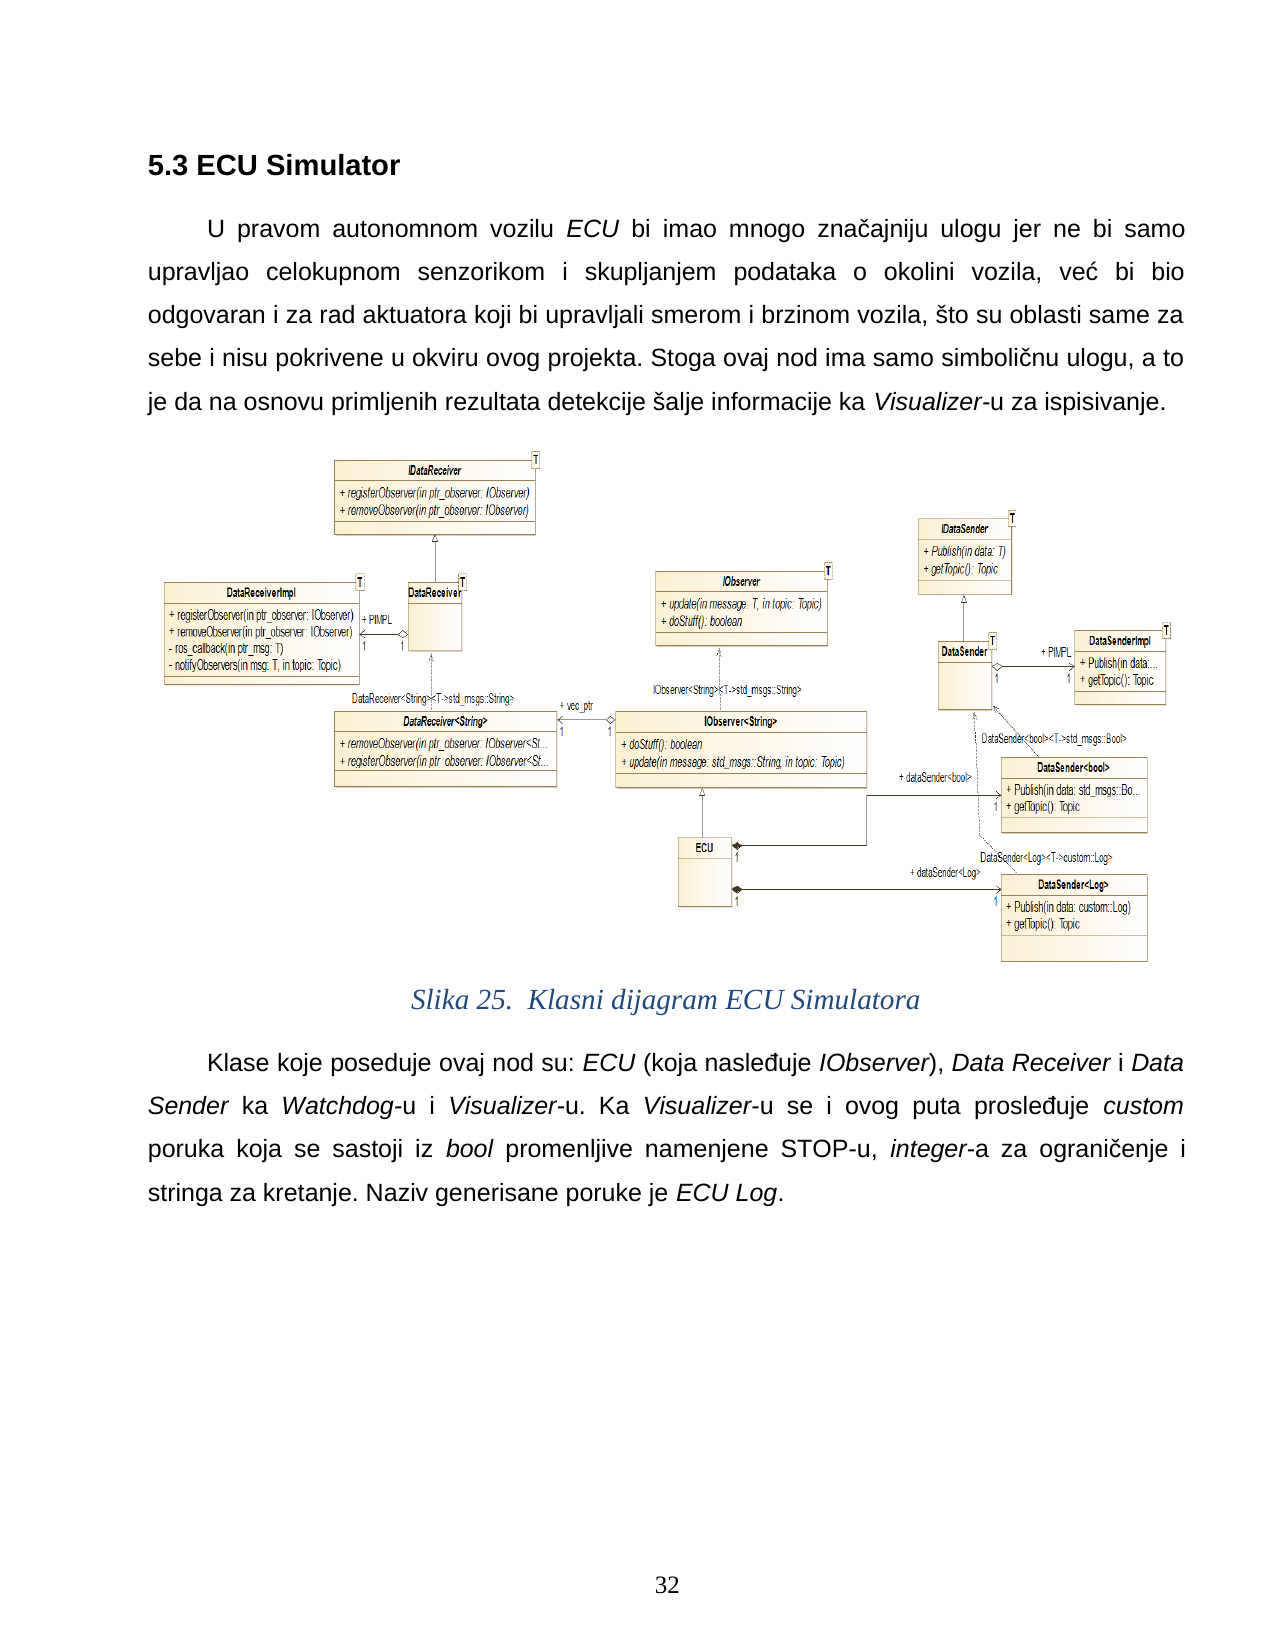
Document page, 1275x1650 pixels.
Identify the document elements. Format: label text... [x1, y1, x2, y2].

text U pravom autonomnom vozilu ECU bi imao mnogo značajniju ulogu jer ne bi samo upravljao celokupnom senzorikom i skupljanjem podataka o okolini vozila, već bi bio odgovaran i za rad aktuatora koji bi upravljali smerom i brzinom vozila, što su oblasti same za sebe i nisu pokrivene u okviru ovog projekta. Stoga ovaj nod ima samo simboličnu ulogu, a to je da na osnovu primljenih rezultata detekcije šalje informacije ka Visualizer-u za ispisivanje. [148, 214, 1186, 415]
picture [158, 442, 1176, 970]
subtitle 5.3 ECU Simulator [148, 148, 1186, 181]
text Slika 25. Klasni dijagram ECU Simulatora [148, 982, 1186, 1015]
text Klase koje poseduje ovaj nod su: ECU (koja nasleđuje IObserver), Data Receiver i Data Sender ka Watchdog-u i Visualizer-u. Ka Visualizer-u se i ovog puta prosleđuje custom poruka koja se sastoji iz bool promenljive namenjene STOP-u, integer-a za ograničenje i stringa za kretanje. Naziv generisane poruke je ECU Log. [148, 1048, 1186, 1206]
